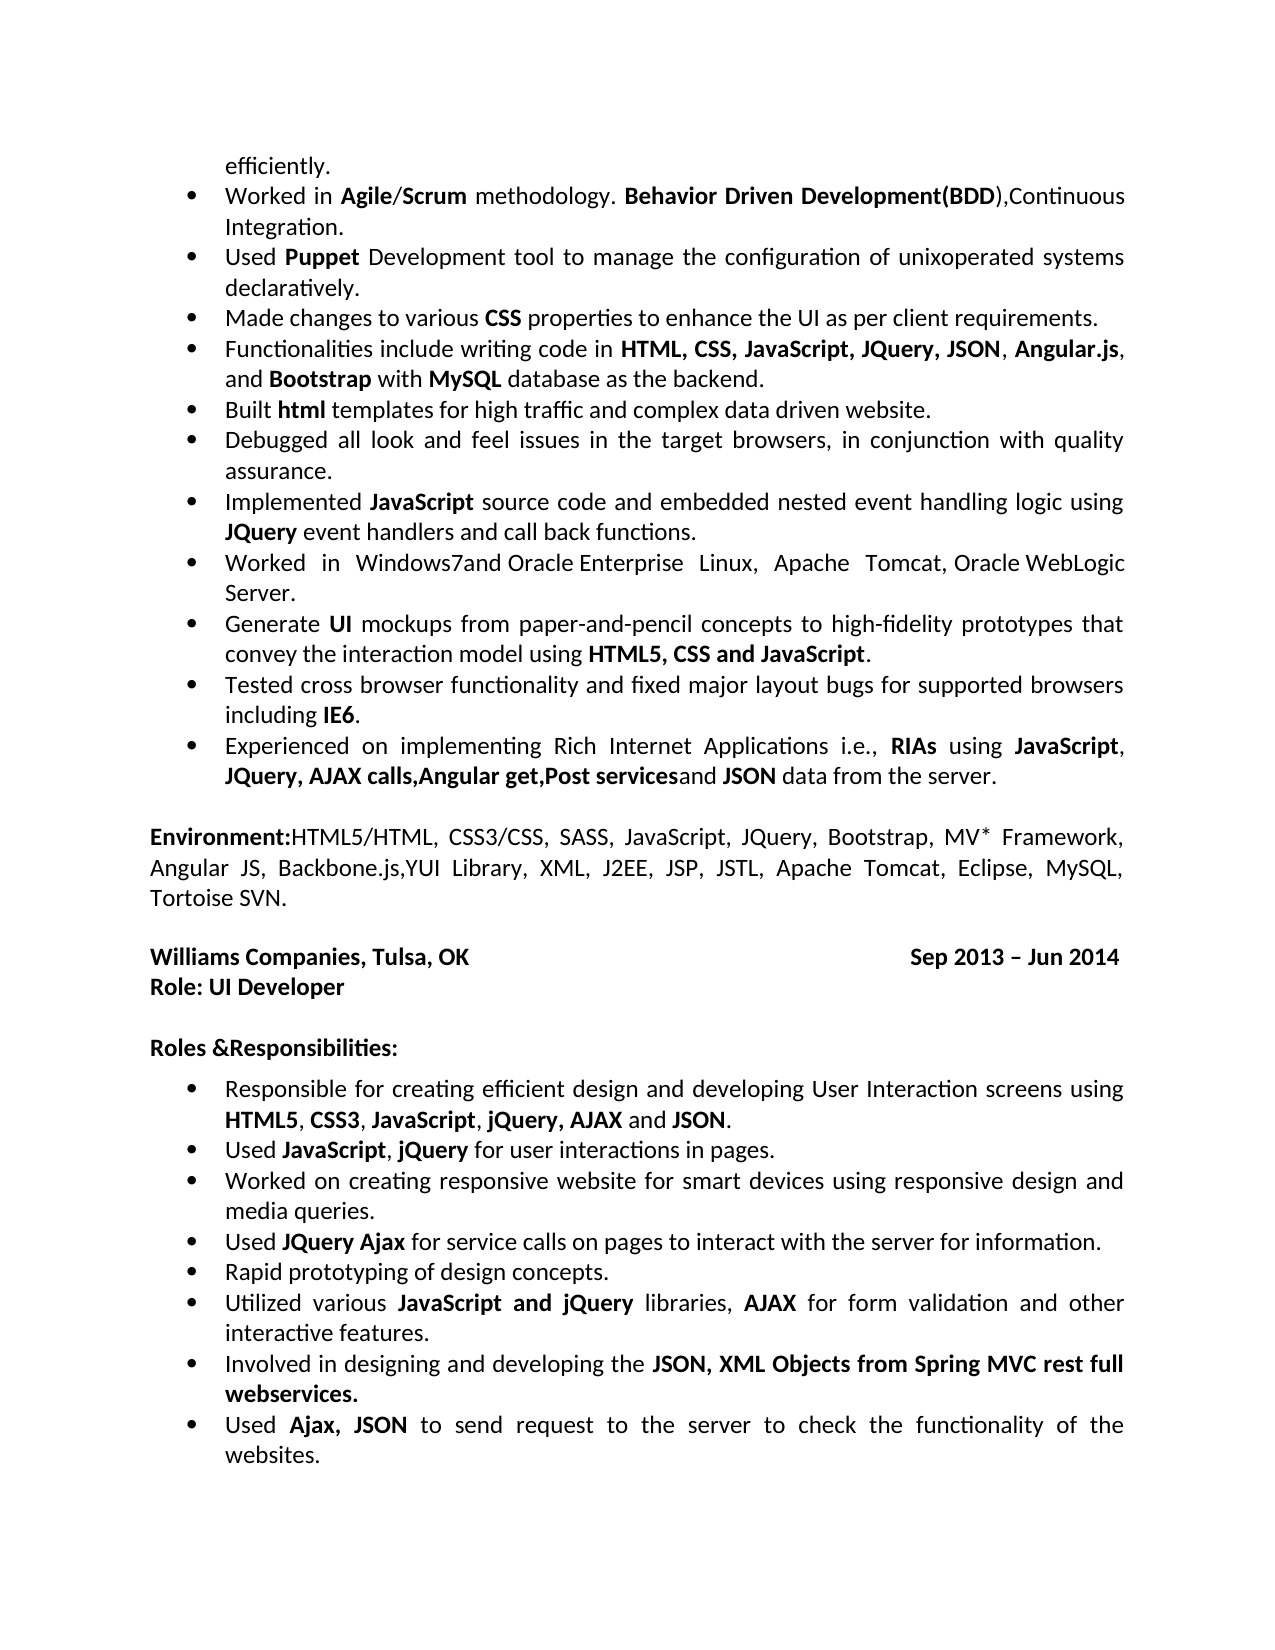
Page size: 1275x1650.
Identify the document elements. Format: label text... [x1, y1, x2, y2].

list Used Puppet Development tool to manage the configuration of unixoperated systems declaratively. [187, 242, 1125, 303]
text Role: UI Developer [150, 972, 1125, 1002]
list Tested cross browser functionality and fixed major layout bugs for supported browsers including IE6. [187, 669, 1125, 730]
text Williams Companies, Tulsa, OK Sep 2013 – Jun 2014 [150, 941, 1125, 972]
text Roles &Responsibilities: [150, 1033, 1125, 1063]
list Involved in designing and developing the JSON, XML Objects from Spring MVC rest full webservices. [187, 1348, 1125, 1409]
list Worked in Agile/Scrum methodology. Behavior Driven Development(BDD),Continuous Integration. [187, 181, 1125, 242]
list Generate UI mockups from paper-and-pencil concepts to high-fidelity prototypes that convey the interaction model using HTML5, CSS and JavaScript. [187, 608, 1125, 669]
list Experienced on implementing Rich Internet Applications i.e., RIAs using JavaScript, JQuery, AJAX calls,Angular get,Post servicesand JSON data from the server. [187, 730, 1125, 791]
list Used JavaScript, jQuery for user interactions in pages. [187, 1134, 1125, 1165]
list Functionalities include writing code in HTML, CSS, JavaScript, JQuery, JSON, Angular.js, and Bootstrap with MySQL database as the backend. [187, 333, 1125, 394]
list Utilized various JavaScript and jQuery libraries, AJAX for form validation and other interactive features. [187, 1287, 1125, 1348]
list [187, 150, 1125, 181]
text Environment:HTML5/HTML, CSS3/CSS, SASS, JavaScript, JQuery, Bootstrap, MV* Framework, Angular JS, Backbone.js,YUI Library, XML, J2EE, JSP, JSTL, Apache Tomcat, Eclipse, MySQL, Tortoise SVN. [150, 821, 1125, 913]
list Used JQuery Ajax for service calls on pages to interact with the server for information. [187, 1226, 1125, 1256]
list Worked on creating responsive website for smart devices using responsive design and media queries. [187, 1165, 1125, 1226]
list Responsible for creating efficient design and developing User Interaction screens using HTML5, CSS3, JavaScript, jQuery, AJAX and JSON. [187, 1073, 1125, 1134]
list Rapid prototyping of design concepts. [187, 1256, 1125, 1287]
list Used Ajax, JSON to send request to the server to check the functionality of the websites. [187, 1409, 1125, 1470]
list Implemented JavaScript source code and embedded nested event handling logic using JQuery event handlers and call back functions. [187, 486, 1125, 547]
list Worked in Windows7and Oracle Enterprise Linux, Apache Tomcat, Oracle WebLogic Server. [187, 547, 1125, 608]
list Built html templates for high traffic and complex data driven website. [187, 394, 1125, 425]
list Debugged all look and feel issues in the target browsers, in conjunction with quality assurance. [187, 425, 1125, 486]
list Made changes to various CSS properties to enhance the UI as per client requirements. [187, 303, 1125, 333]
